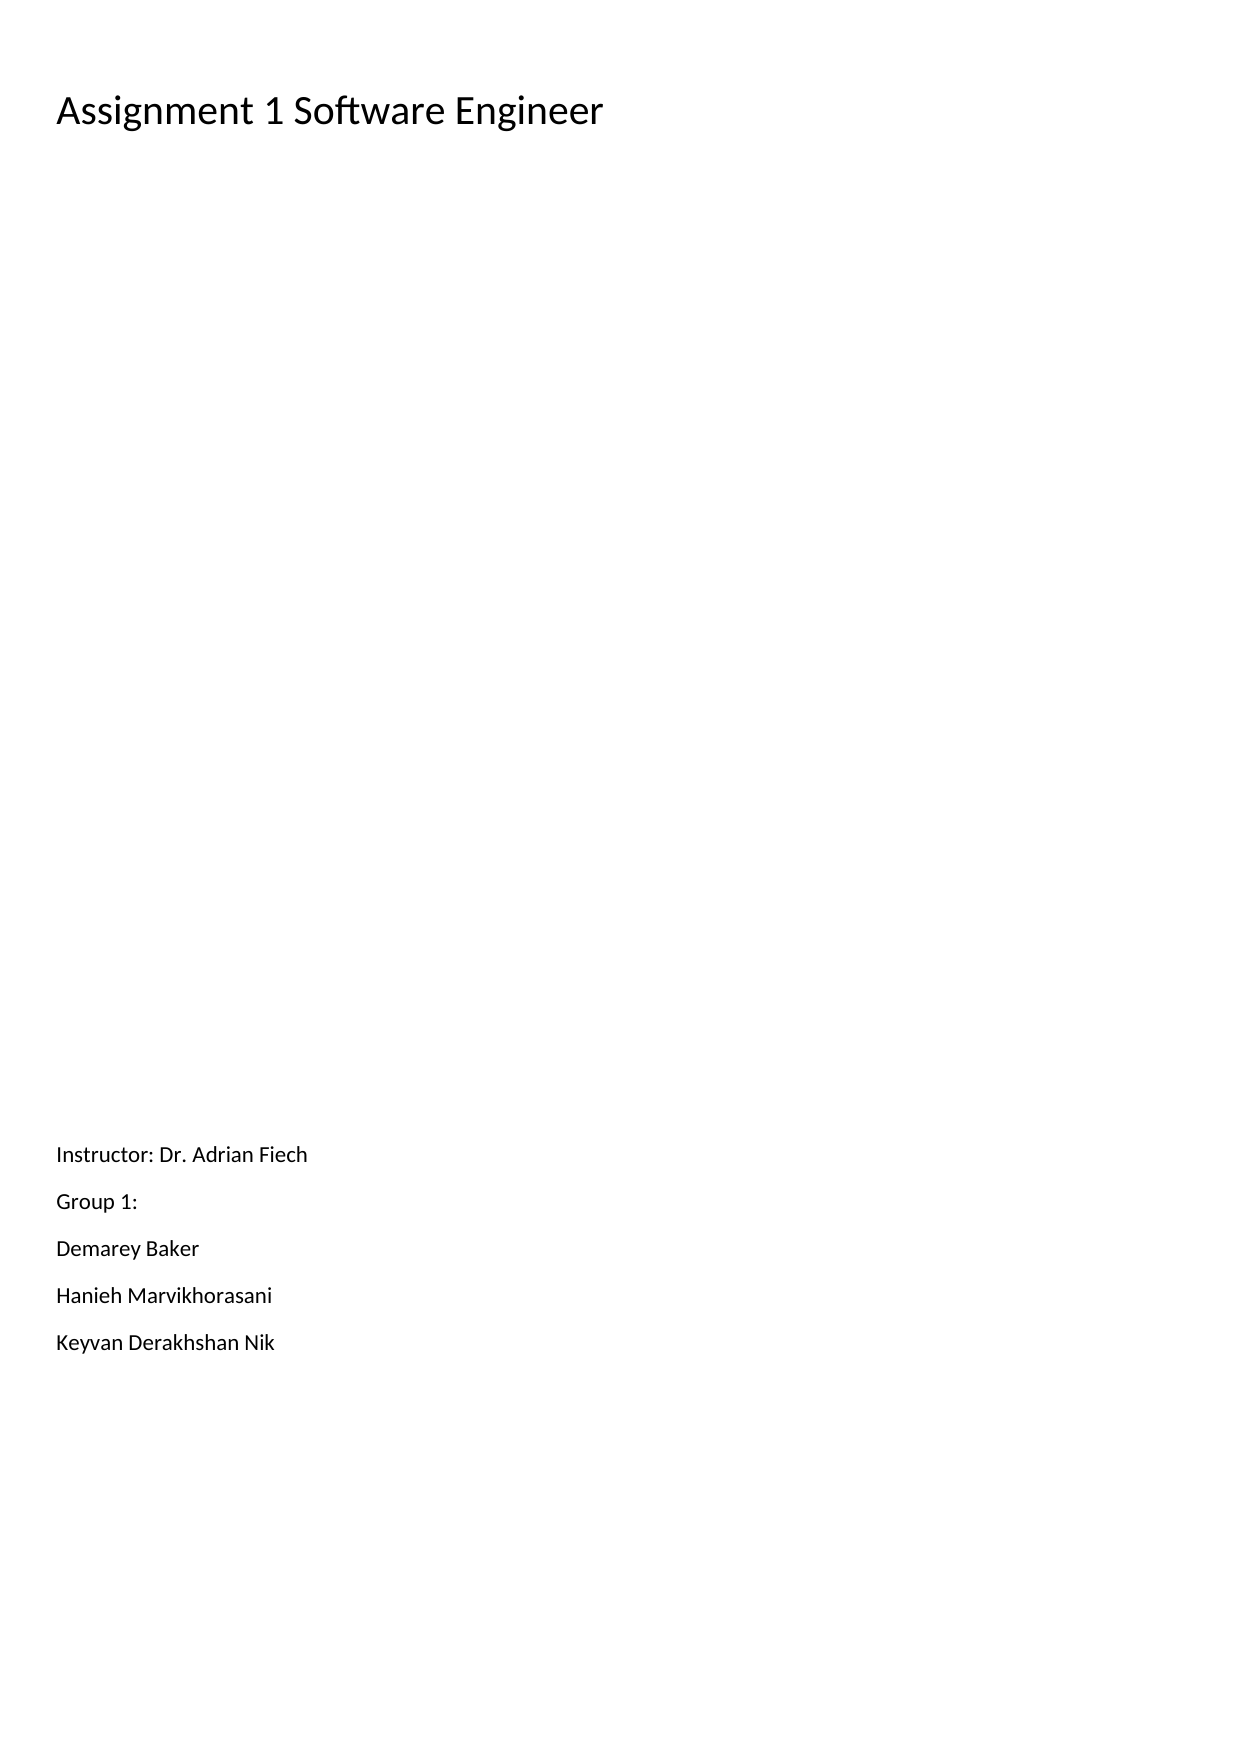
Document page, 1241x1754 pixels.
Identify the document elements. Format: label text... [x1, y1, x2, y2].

text Instructor: Dr. Adrian Fiech [56, 1140, 1219, 1168]
text Assignment 1 Software Engineer [56, 84, 1219, 135]
text Group 1: [56, 1187, 1219, 1215]
text Hanieh Marvikhorasani [56, 1281, 1219, 1309]
text Demarey Baker [56, 1234, 1219, 1262]
text Keyvan Derakhshan Nik [56, 1328, 1219, 1356]
